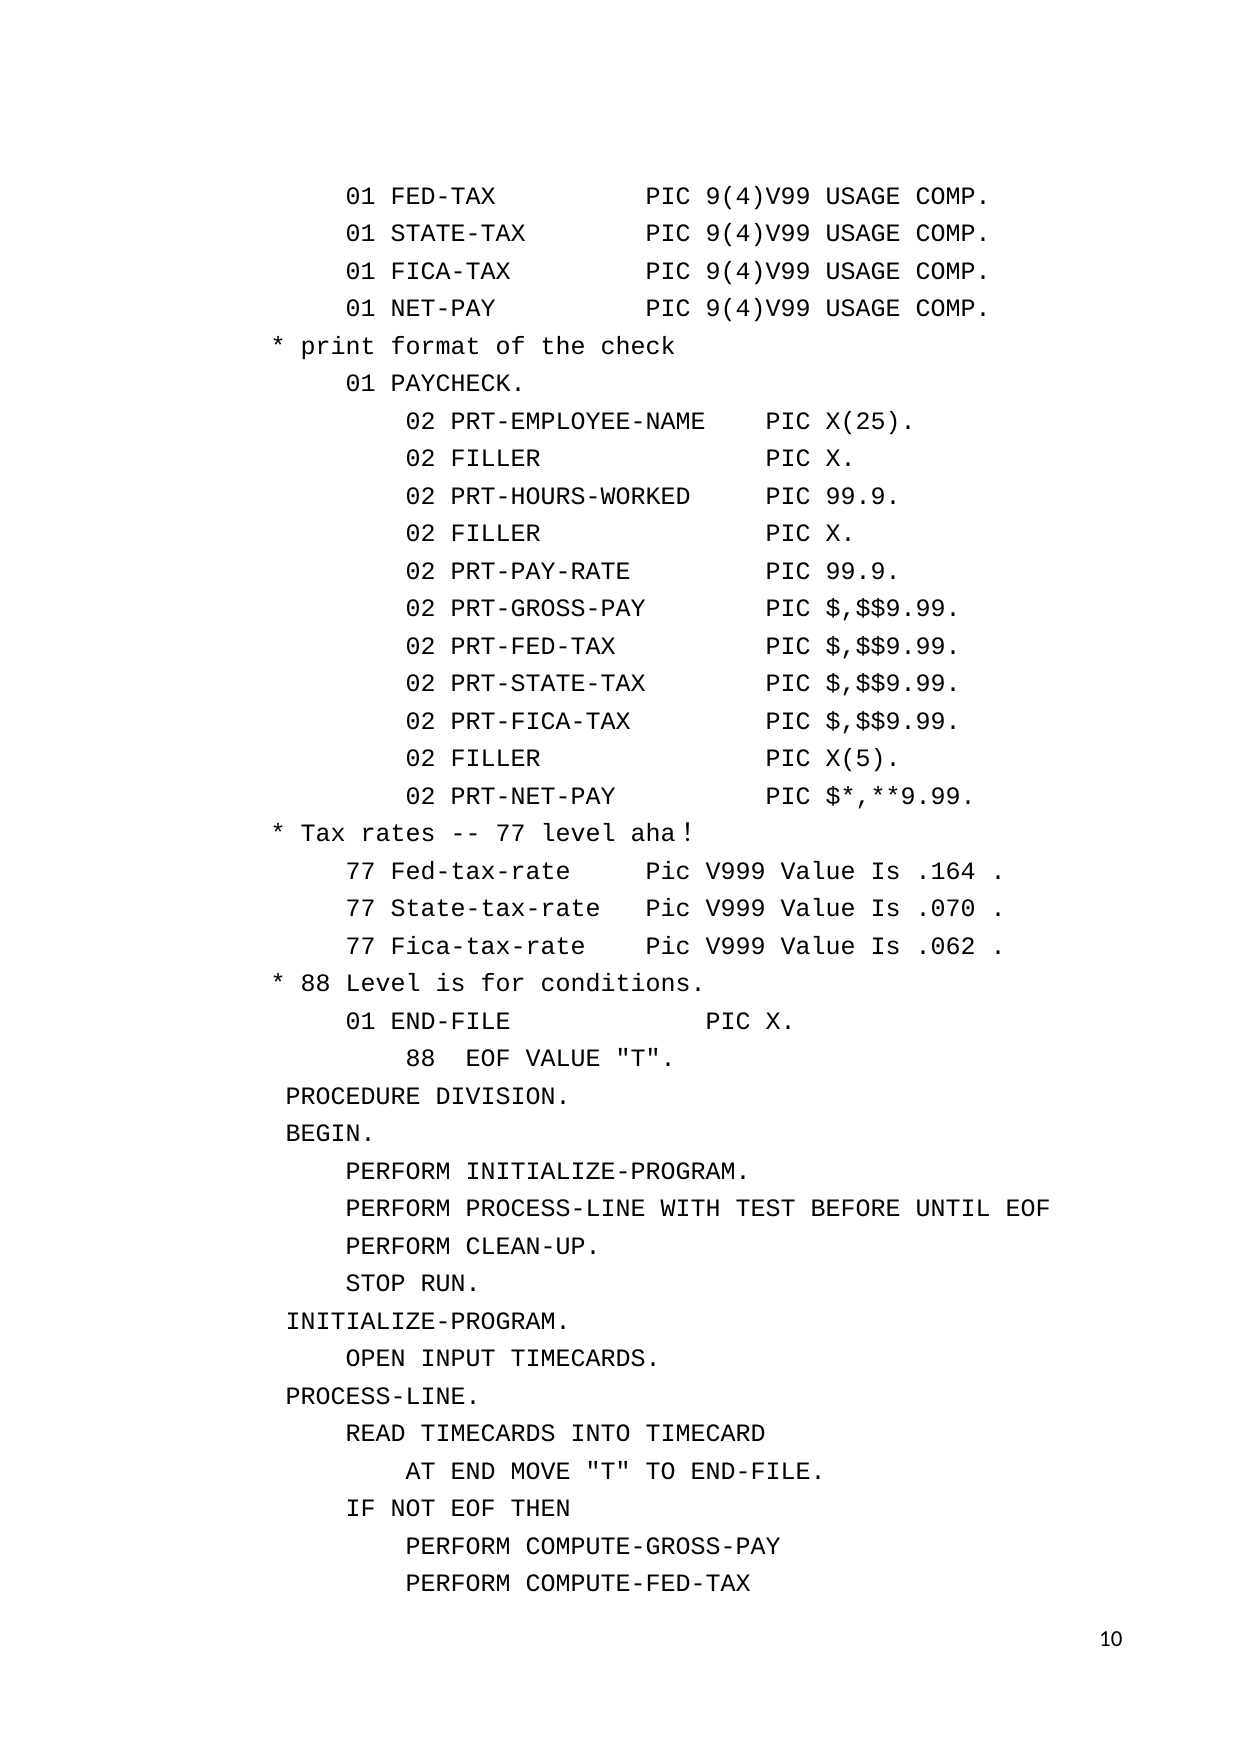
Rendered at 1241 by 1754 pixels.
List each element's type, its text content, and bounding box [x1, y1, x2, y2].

text 02 PRT-GROSS-PAY PIC $,$$9.99. [180, 590, 1119, 624]
text PERFORM COMPUTE-FED-TAX [180, 1565, 1119, 1599]
text PERFORM COMPUTE-GROSS-PAY [180, 1527, 1119, 1562]
text 02 PRT-NET-PAY PIC $*,**9.99. [180, 777, 1119, 812]
text 02 PRT-HOURS-WORKED PIC 99.9. [180, 477, 1119, 512]
text PERFORM CLEAN-UP. [180, 1227, 1119, 1262]
text PERFORM PROCESS-LINE WITH TEST BEFORE UNTIL EOF [180, 1190, 1119, 1224]
text PROCESS-LINE. [180, 1377, 1119, 1412]
text 77 State-tax-rate Pic V999 Value Is .070 . [180, 890, 1119, 924]
text PROCEDURE DIVISION. [180, 1077, 1119, 1112]
text INITIALIZE-PROGRAM. [180, 1302, 1119, 1337]
text AT END MOVE "T" TO END-FILE. [180, 1452, 1119, 1487]
text 02 FILLER PIC X(5). [180, 740, 1119, 774]
text IF NOT EOF THEN [180, 1490, 1119, 1524]
text 02 PRT-EMPLOYEE-NAME PIC X(25). [180, 402, 1119, 437]
text 01 FICA-TAX PIC 9(4)V99 USAGE COMP. [180, 252, 1119, 287]
text 77 Fica-tax-rate Pic V999 Value Is .062 . [180, 927, 1119, 962]
text 02 PRT-FICA-TAX PIC $,$$9.99. [180, 702, 1119, 737]
text OPEN INPUT TIMECARDS. [180, 1340, 1119, 1374]
text READ TIMECARDS INTO TIMECARD [180, 1415, 1119, 1449]
text BEGIN. [180, 1115, 1119, 1149]
text 77 Fed-tax-rate Pic V999 Value Is .164 . [180, 852, 1119, 887]
text 02 FILLER PIC X. [180, 440, 1119, 474]
text * 88 Level is for conditions. [180, 965, 1119, 999]
text PERFORM INITIALIZE-PROGRAM. [180, 1152, 1119, 1187]
text 02 PRT-STATE-TAX PIC $,$$9.99. [180, 665, 1119, 699]
text 01 END-FILE PIC X. [180, 1002, 1119, 1037]
text 02 PRT-FED-TAX PIC $,$$9.99. [180, 627, 1119, 662]
text 01 PAYCHECK. [180, 365, 1119, 399]
text 01 FED-TAX PIC 9(4)V99 USAGE COMP. [180, 177, 1119, 212]
text 02 FILLER PIC X. [180, 515, 1119, 549]
text 02 PRT-PAY-RATE PIC 99.9. [180, 552, 1119, 587]
text 88 EOF VALUE "T". [180, 1040, 1119, 1074]
text 01 NET-PAY PIC 9(4)V99 USAGE COMP. [180, 290, 1119, 324]
text STOP RUN. [180, 1265, 1119, 1299]
text * print format of the check [180, 327, 1119, 362]
text * Tax rates -- 77 level aha！ [180, 815, 1119, 849]
text 01 STATE-TAX PIC 9(4)V99 USAGE COMP. [180, 215, 1119, 249]
